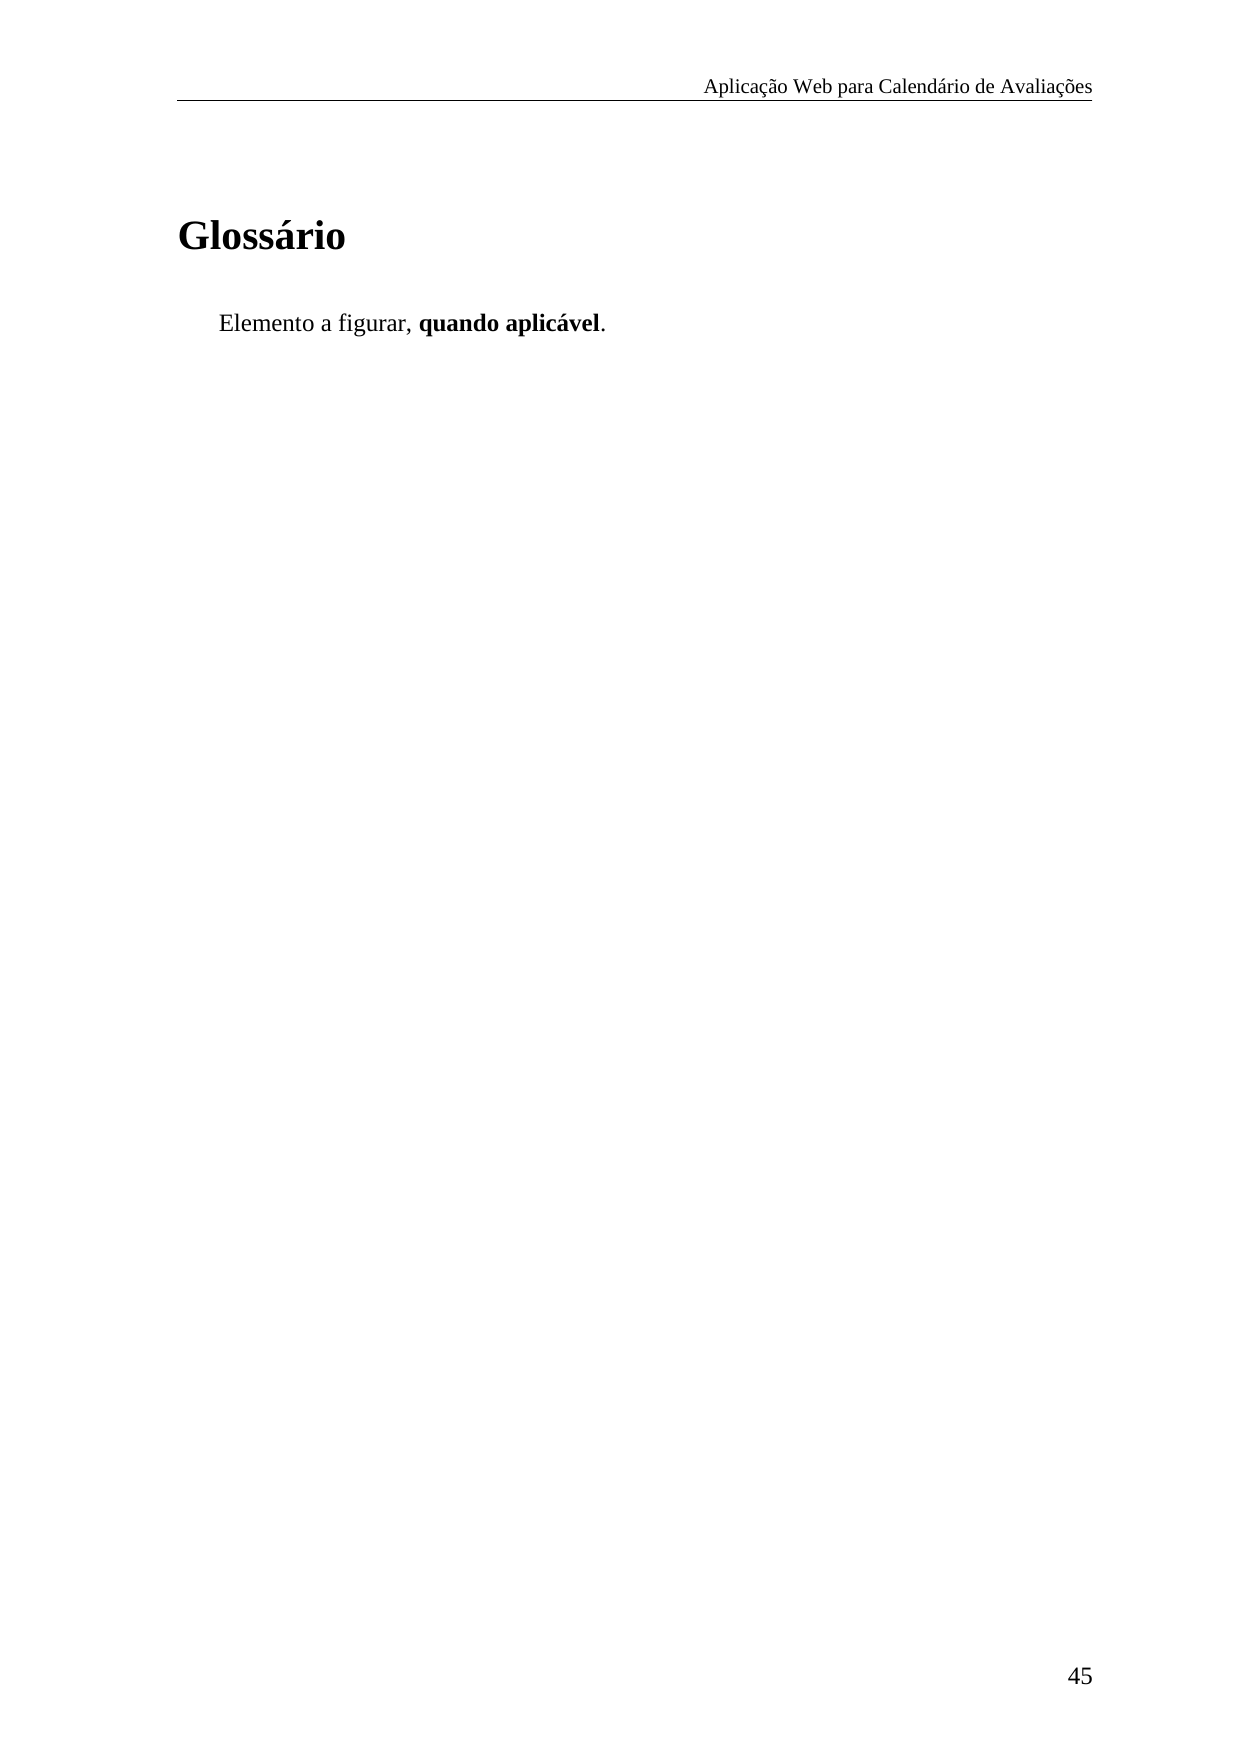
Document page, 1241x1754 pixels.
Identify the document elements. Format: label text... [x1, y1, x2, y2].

subtitle Glossário [177, 210, 1092, 258]
text Elemento a figurar, quando aplicável. [177, 308, 1092, 337]
